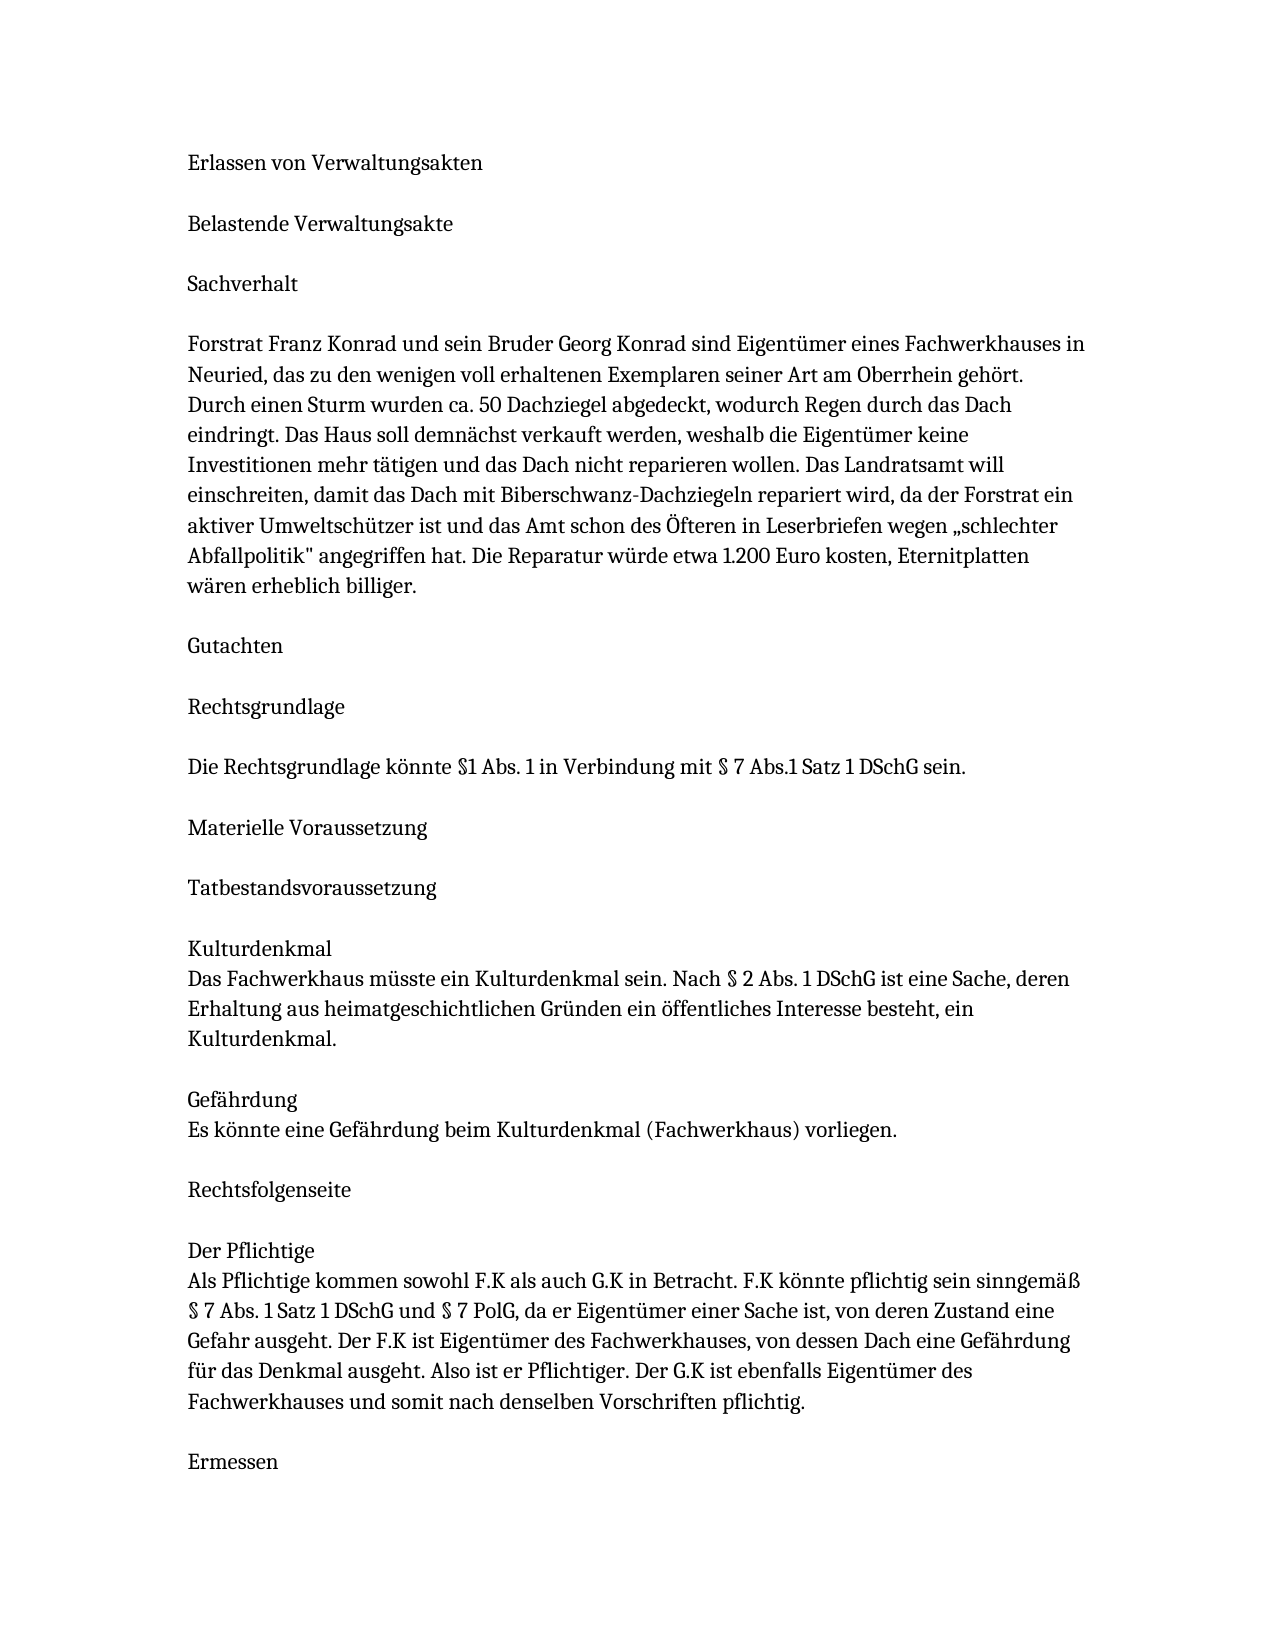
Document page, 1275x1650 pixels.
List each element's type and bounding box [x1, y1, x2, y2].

text [187, 150, 1087, 1475]
